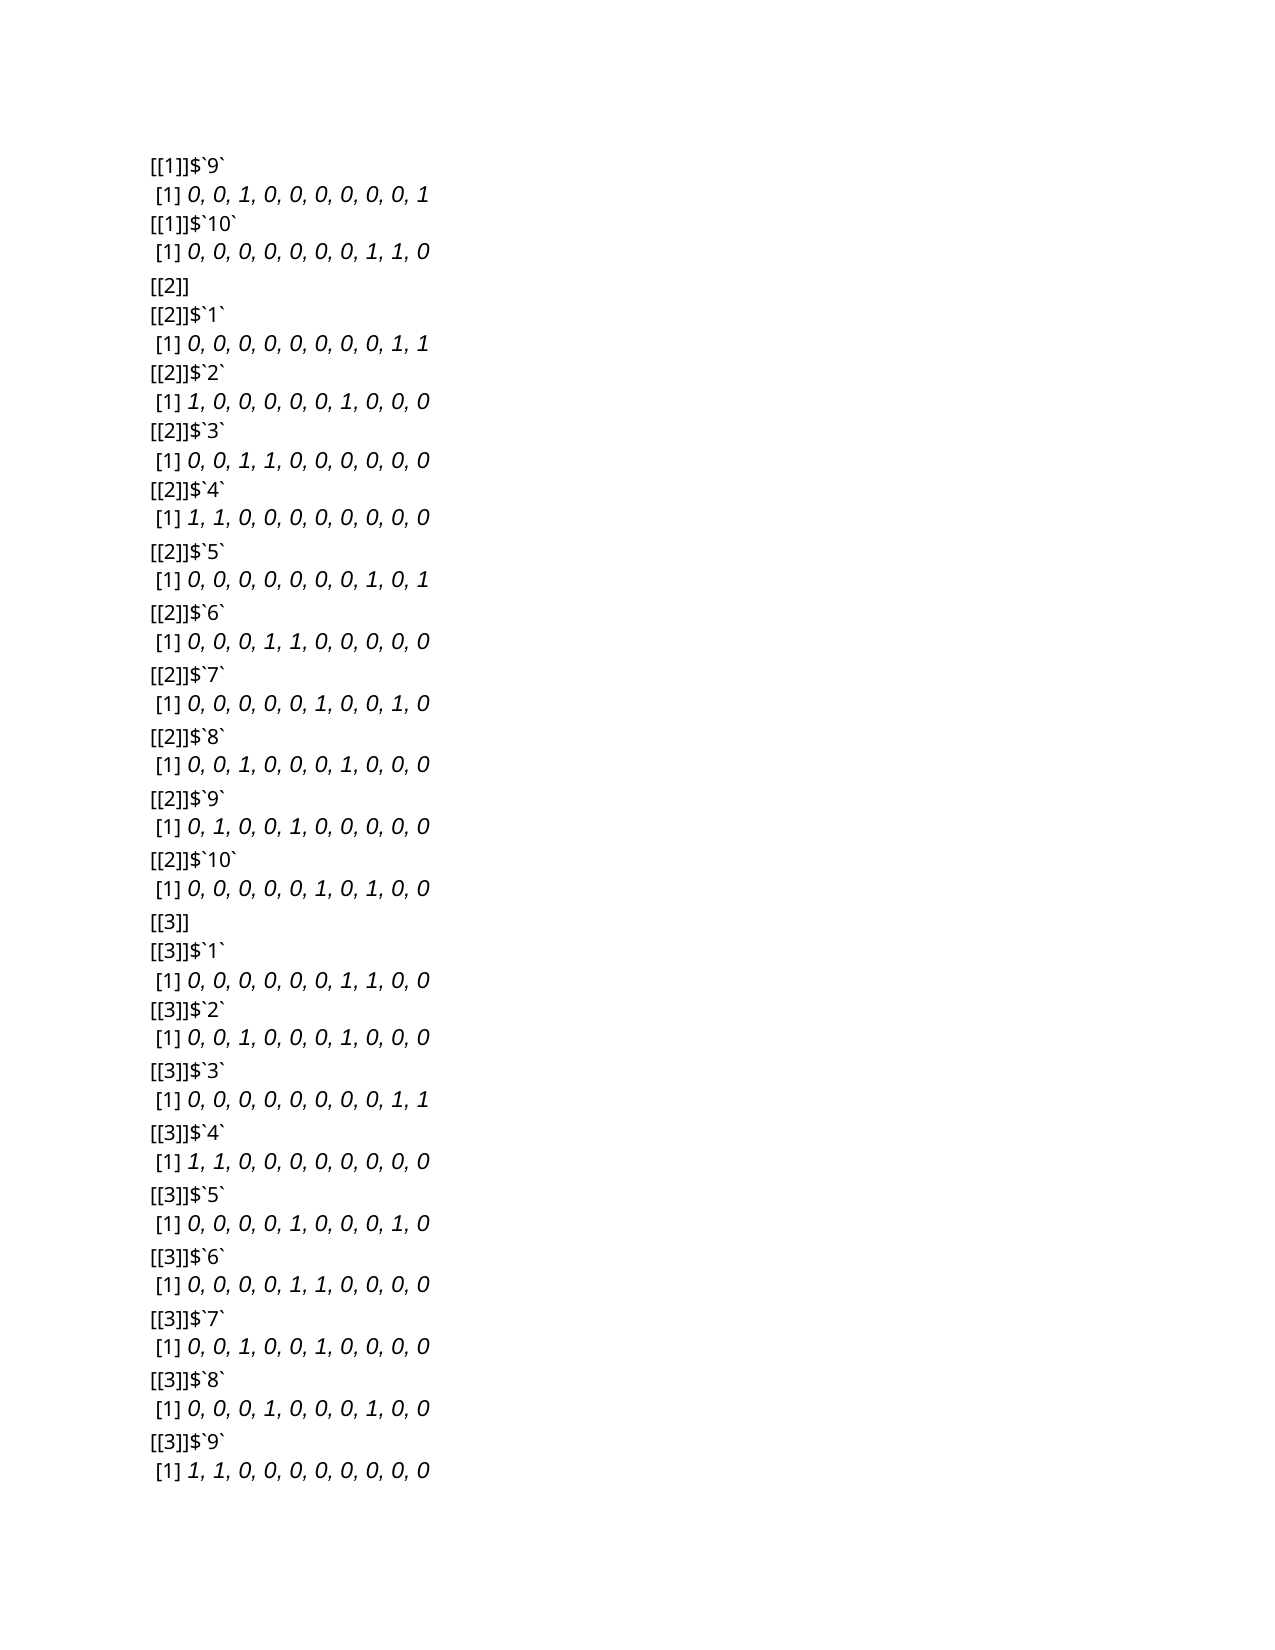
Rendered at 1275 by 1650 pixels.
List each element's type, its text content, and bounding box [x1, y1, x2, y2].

text [1] 1, 0, 0, 0, 0, 0, 1, 0, 0, 0 [150, 387, 1125, 416]
text [[3]]$`4` [150, 1118, 1125, 1147]
text [[3]]$`7` [150, 1303, 1125, 1332]
text [1] 0, 0, 0, 0, 0, 0, 1, 1, 0, 0 [150, 965, 1125, 994]
text [1] 1, 1, 0, 0, 0, 0, 0, 0, 0, 0 [150, 1147, 1125, 1175]
text [1] 0, 0, 0, 0, 0, 1, 0, 0, 1, 0 [150, 689, 1125, 717]
text [1] 0, 0, 0, 1, 1, 0, 0, 0, 0, 0 [150, 627, 1125, 655]
text [[1]]$`9` [150, 150, 1125, 179]
text [[2]]$`8` [150, 721, 1125, 751]
text [1] 0, 0, 0, 0, 0, 0, 0, 0, 1, 1 [150, 1085, 1125, 1113]
text [1] 0, 0, 1, 0, 0, 0, 1, 0, 0, 0 [150, 751, 1125, 779]
text [[3]]$`3` [150, 1056, 1125, 1085]
text [1] 0, 0, 1, 0, 0, 0, 1, 0, 0, 0 [150, 1023, 1125, 1052]
text [[2]]$`1` [150, 299, 1125, 328]
text [[2]]$`9` [150, 783, 1125, 812]
text [[2]]$`3` [150, 416, 1125, 445]
text [[3]]$`2` [150, 994, 1125, 1023]
text [[2]]$`4` [150, 474, 1125, 503]
text [1] 0, 1, 0, 0, 1, 0, 0, 0, 0, 0 [150, 812, 1125, 841]
text [[2]]$`5` [150, 536, 1125, 565]
text [1] 0, 0, 0, 0, 1, 0, 0, 0, 1, 0 [150, 1209, 1125, 1237]
text [[2]]$`2` [150, 358, 1125, 387]
text [1] 0, 0, 0, 0, 0, 0, 0, 0, 1, 1 [150, 328, 1125, 358]
text [1] 0, 0, 0, 0, 0, 0, 0, 1, 0, 1 [150, 565, 1125, 594]
text [[3]]$`1` [150, 936, 1125, 965]
text [[2]] [150, 270, 1125, 299]
text [[2]]$`7` [150, 659, 1125, 689]
text [1] 0, 0, 0, 0, 1, 1, 0, 0, 0, 0 [150, 1270, 1125, 1299]
text [[2]]$`10` [150, 845, 1125, 874]
text [1] 0, 0, 0, 1, 0, 0, 0, 1, 0, 0 [150, 1394, 1125, 1422]
text [1] 0, 0, 1, 0, 0, 1, 0, 0, 0, 0 [150, 1332, 1125, 1361]
text [[3]]$`5` [150, 1179, 1125, 1209]
text [1] 1, 1, 0, 0, 0, 0, 0, 0, 0, 0 [150, 503, 1125, 532]
text [1] 0, 0, 1, 1, 0, 0, 0, 0, 0, 0 [150, 445, 1125, 474]
text [1] 0, 0, 1, 0, 0, 0, 0, 0, 0, 1 [150, 179, 1125, 208]
text [[3]]$`9` [150, 1427, 1125, 1456]
text [1] 0, 0, 0, 0, 0, 0, 0, 1, 1, 0 [150, 237, 1125, 266]
text [[3]] [150, 907, 1125, 936]
text [[3]]$`8` [150, 1365, 1125, 1394]
text [[1]]$`10` [150, 208, 1125, 237]
text [[2]]$`6` [150, 598, 1125, 627]
text [1] 1, 1, 0, 0, 0, 0, 0, 0, 0, 0 [150, 1456, 1125, 1484]
text [[3]]$`6` [150, 1241, 1125, 1270]
text [1] 0, 0, 0, 0, 0, 1, 0, 1, 0, 0 [150, 874, 1125, 902]
